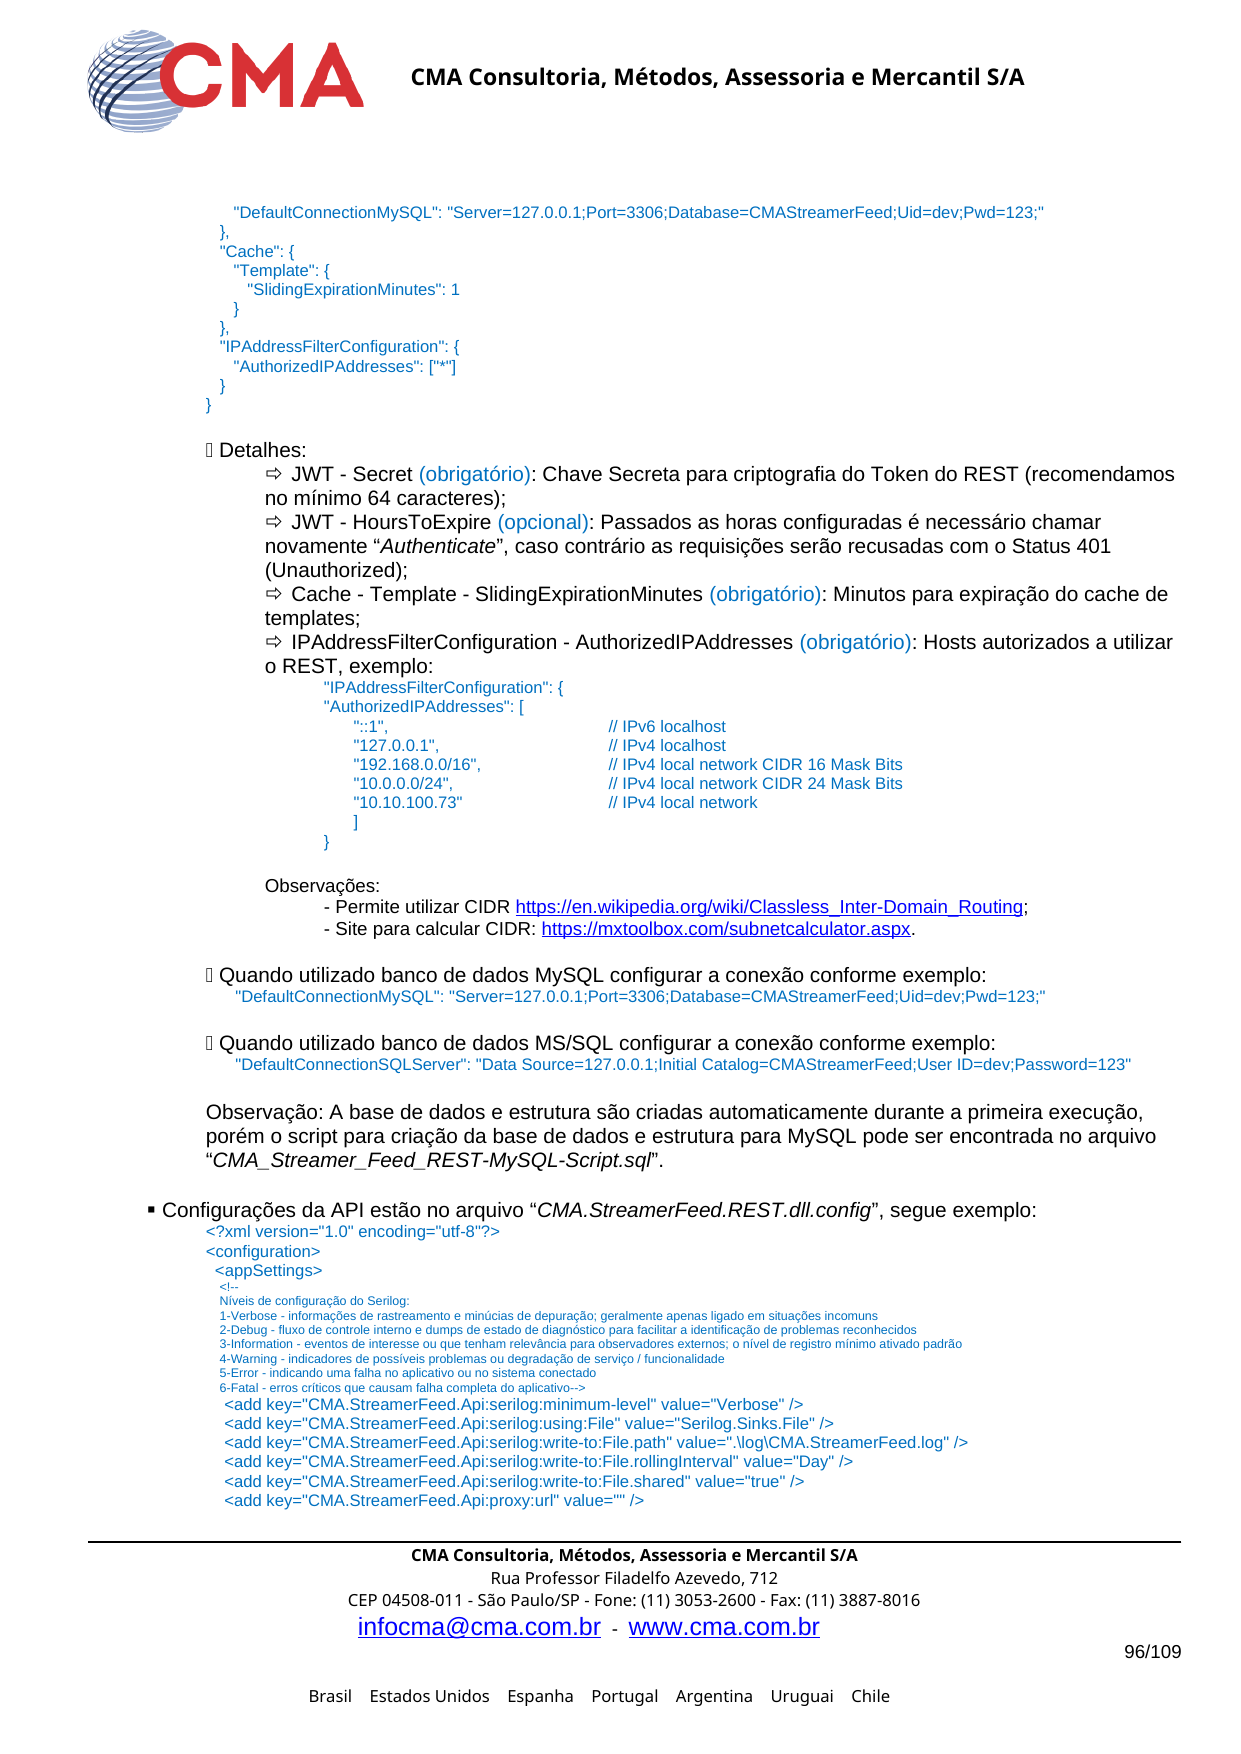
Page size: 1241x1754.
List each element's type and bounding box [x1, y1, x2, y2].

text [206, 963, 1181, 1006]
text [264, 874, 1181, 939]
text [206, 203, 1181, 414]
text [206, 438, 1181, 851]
picture [87, 29, 364, 133]
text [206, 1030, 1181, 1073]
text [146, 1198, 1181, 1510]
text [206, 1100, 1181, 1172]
